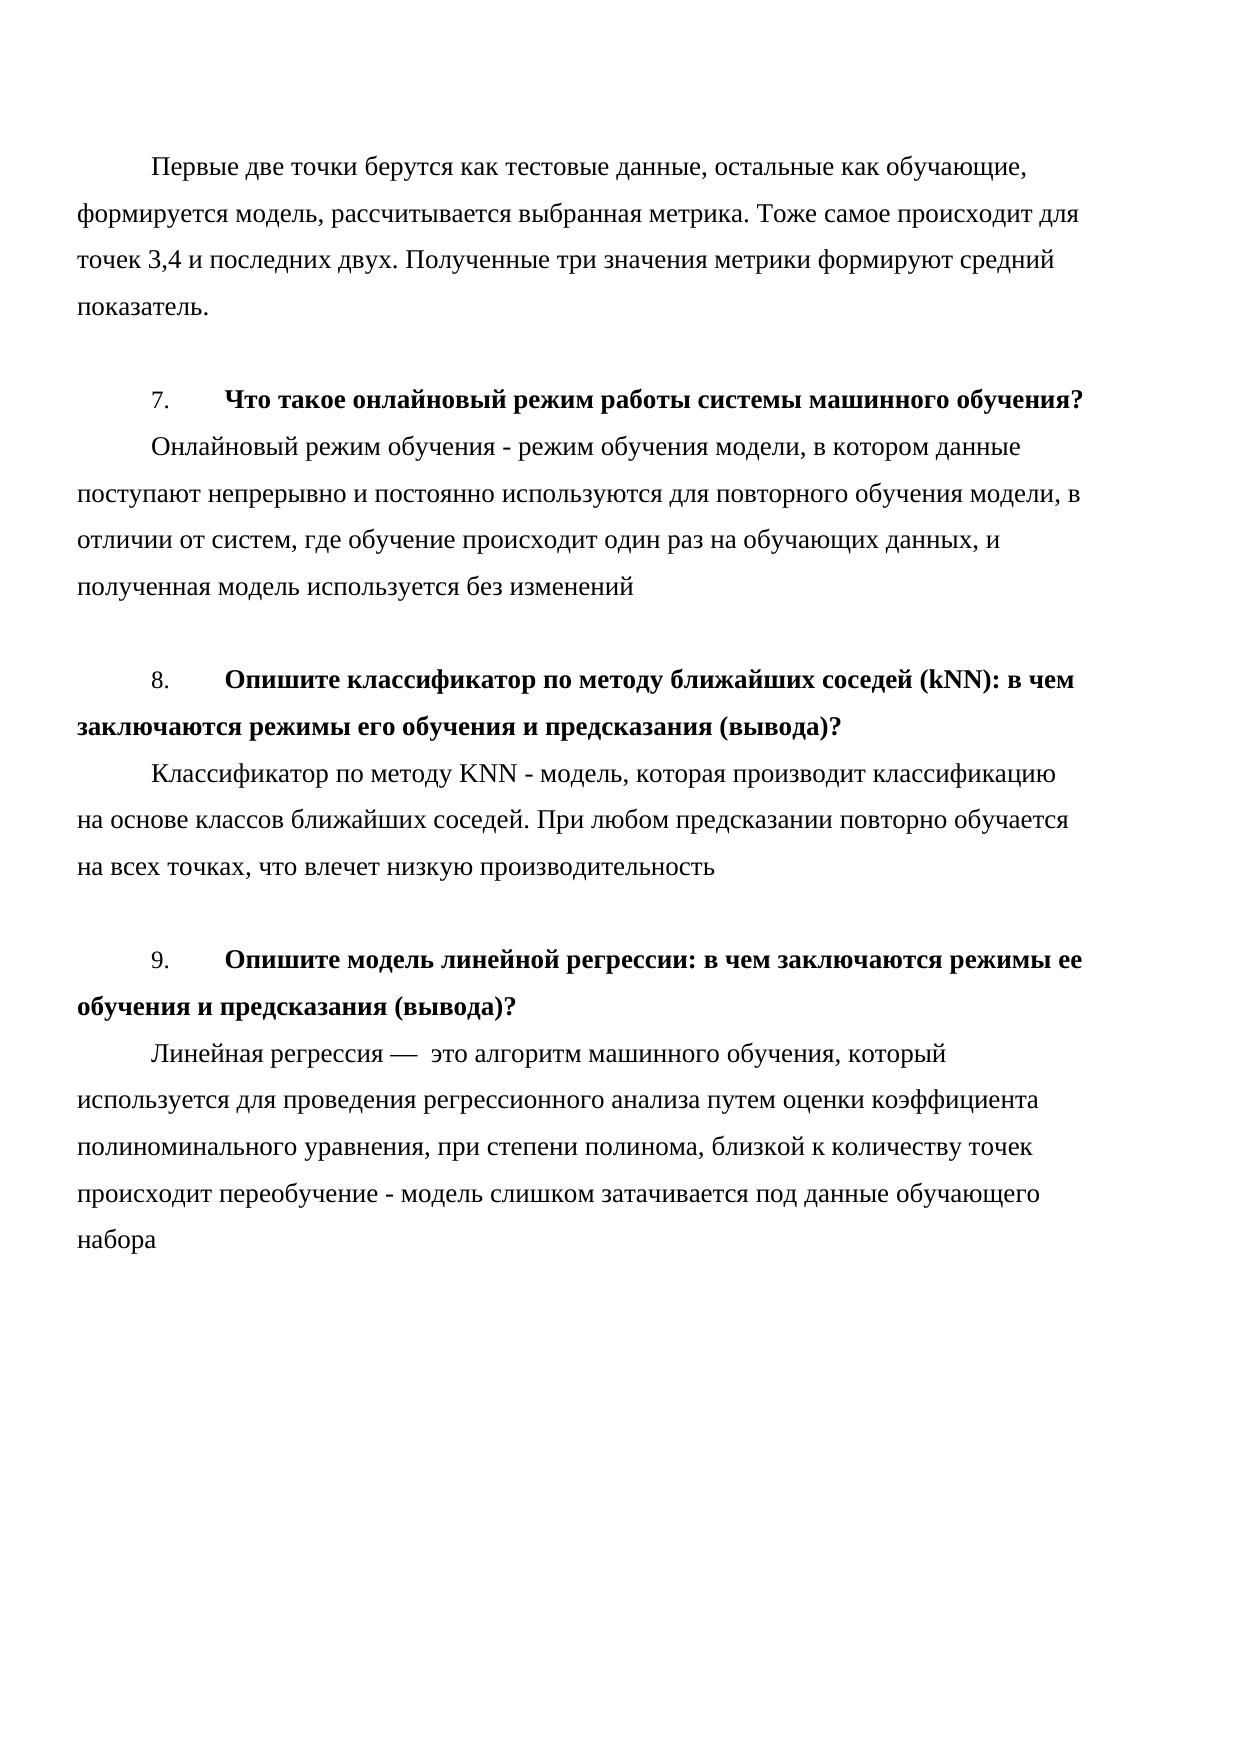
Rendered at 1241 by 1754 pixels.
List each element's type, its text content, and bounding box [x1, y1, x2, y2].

text Онлайновый режим обучения - режим обучения модели, в котором данные поступают непрерывно и постоянно используются для повторного обучения модели, в отличии от систем, где обучение происходит один раз на обучающих данных, и полученная модель используется без изменений [77, 430, 1089, 601]
list Опишите классификатор по методу ближайших соседей (kNN): в чем заключаются режимы его обучения и предсказания (вывода)? [77, 663, 1089, 741]
list Что такое онлайновый режим работы системы машинного обучения? [77, 383, 1089, 414]
text Линейная регрессия — это алгоритм машинного обучения, который используется для проведения регрессионного анализа путем оценки коэффициента полиноминального уравнения, при степени полинома, близкой к количеству точек происходит переобучение - модель слишком затачивается под данные обучающего набора [77, 1037, 1089, 1254]
text Первые две точки берутся как тестовые данные, остальные как обучающие, формируется модель, рассчитывается выбранная метрика. Тоже самое происходит для точек 3,4 и последних двух. Полученные три значения метрики формируют средний показатель. [77, 150, 1089, 321]
text Классификатор по методу KNN - модель, которая производит классификацию на основе классов ближайших соседей. При любом предсказании повторно обучается на всех точках, что влечет низкую производительность [77, 757, 1089, 881]
list Опишите модель линейной регрессии: в чем заключаются режимы ее обучения и предсказания (вывода)? [77, 943, 1089, 1021]
